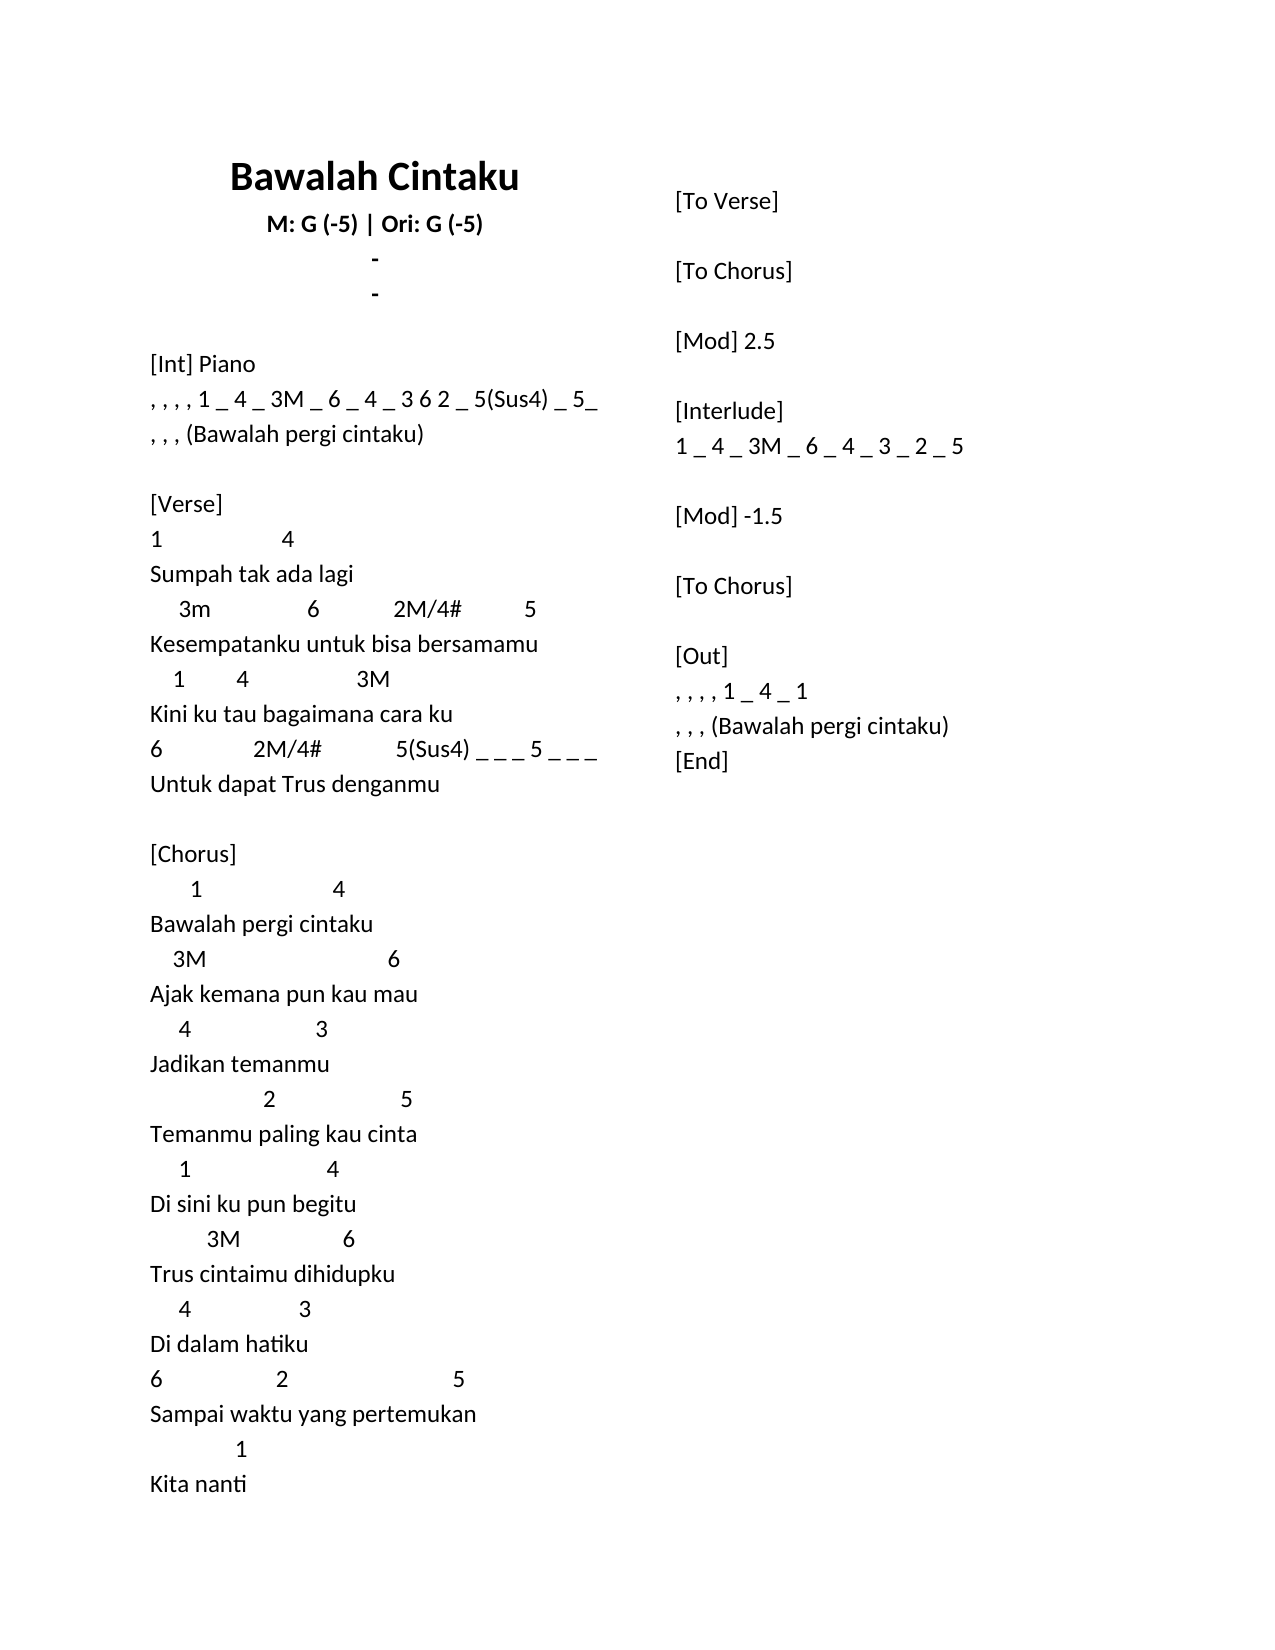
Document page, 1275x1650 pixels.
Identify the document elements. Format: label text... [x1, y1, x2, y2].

text 6 2M/4# 5(Sus4) _ _ _ 5 _ _ _ [150, 733, 600, 764]
text 4 3 [150, 1013, 600, 1044]
text Temanmu paling kau cinta [150, 1118, 600, 1149]
text [Interlude] [675, 395, 1125, 426]
text 3m 6 2M/4# 5 [150, 593, 600, 624]
text Di sini ku pun begitu [150, 1188, 600, 1219]
text [Int] Piano [150, 348, 600, 379]
text 1 4 [150, 523, 600, 554]
text Kini ku tau bagaimana cara ku [150, 698, 600, 729]
text Kesempatanku untuk bisa bersamamu [150, 628, 600, 659]
text , , , (Bawalah pergi cintaku) [150, 418, 600, 449]
text Untuk dapat Trus denganmu [150, 768, 600, 799]
text Sampai waktu yang pertemukan [150, 1398, 600, 1429]
text Ajak kemana pun kau mau [150, 978, 600, 1009]
text 6 2 5 [150, 1363, 600, 1394]
text 4 3 [150, 1293, 600, 1324]
text [Out] [675, 640, 1125, 671]
text Bawalah Cintaku [150, 150, 600, 201]
text Kita nanti [150, 1468, 600, 1499]
text 3M 6 [150, 1223, 600, 1254]
text Trus cintaimu dihidupku [150, 1258, 600, 1289]
text [Verse] [150, 488, 600, 519]
text [Mod] 2.5 [675, 325, 1125, 356]
text [To Chorus] [675, 255, 1125, 286]
text , , , , 1 _ 4 _ 1 [675, 675, 1125, 706]
text Sumpah tak ada lagi [150, 558, 600, 589]
text , , , (Bawalah pergi cintaku) [675, 710, 1125, 741]
text Jadikan temanmu [150, 1048, 600, 1079]
text [To Chorus] [675, 570, 1125, 601]
text 1 [150, 1433, 600, 1464]
text Bawalah pergi cintaku [150, 908, 600, 939]
text [Mod] -1.5 [675, 500, 1125, 531]
text 2 5 [150, 1083, 600, 1114]
text 1 4 [150, 1153, 600, 1184]
text , , , , 1 _ 4 _ 3M _ 6 _ 4 _ 3 6 2 _ 5(Sus4) _ 5_ [150, 383, 600, 414]
text 1 4 [150, 873, 600, 904]
text [Chorus] [150, 838, 600, 869]
text 1 4 3M [150, 663, 600, 694]
text Di dalam hatiku [150, 1328, 600, 1359]
text [To Verse] [675, 185, 1125, 216]
text [End] [675, 745, 1125, 776]
text - [150, 278, 600, 309]
text - [150, 243, 600, 274]
text 1 _ 4 _ 3M _ 6 _ 4 _ 3 _ 2 _ 5 [675, 430, 1125, 461]
text 3M 6 [150, 943, 600, 974]
text M: G (-5) | Ori: G (-5) [150, 208, 600, 239]
